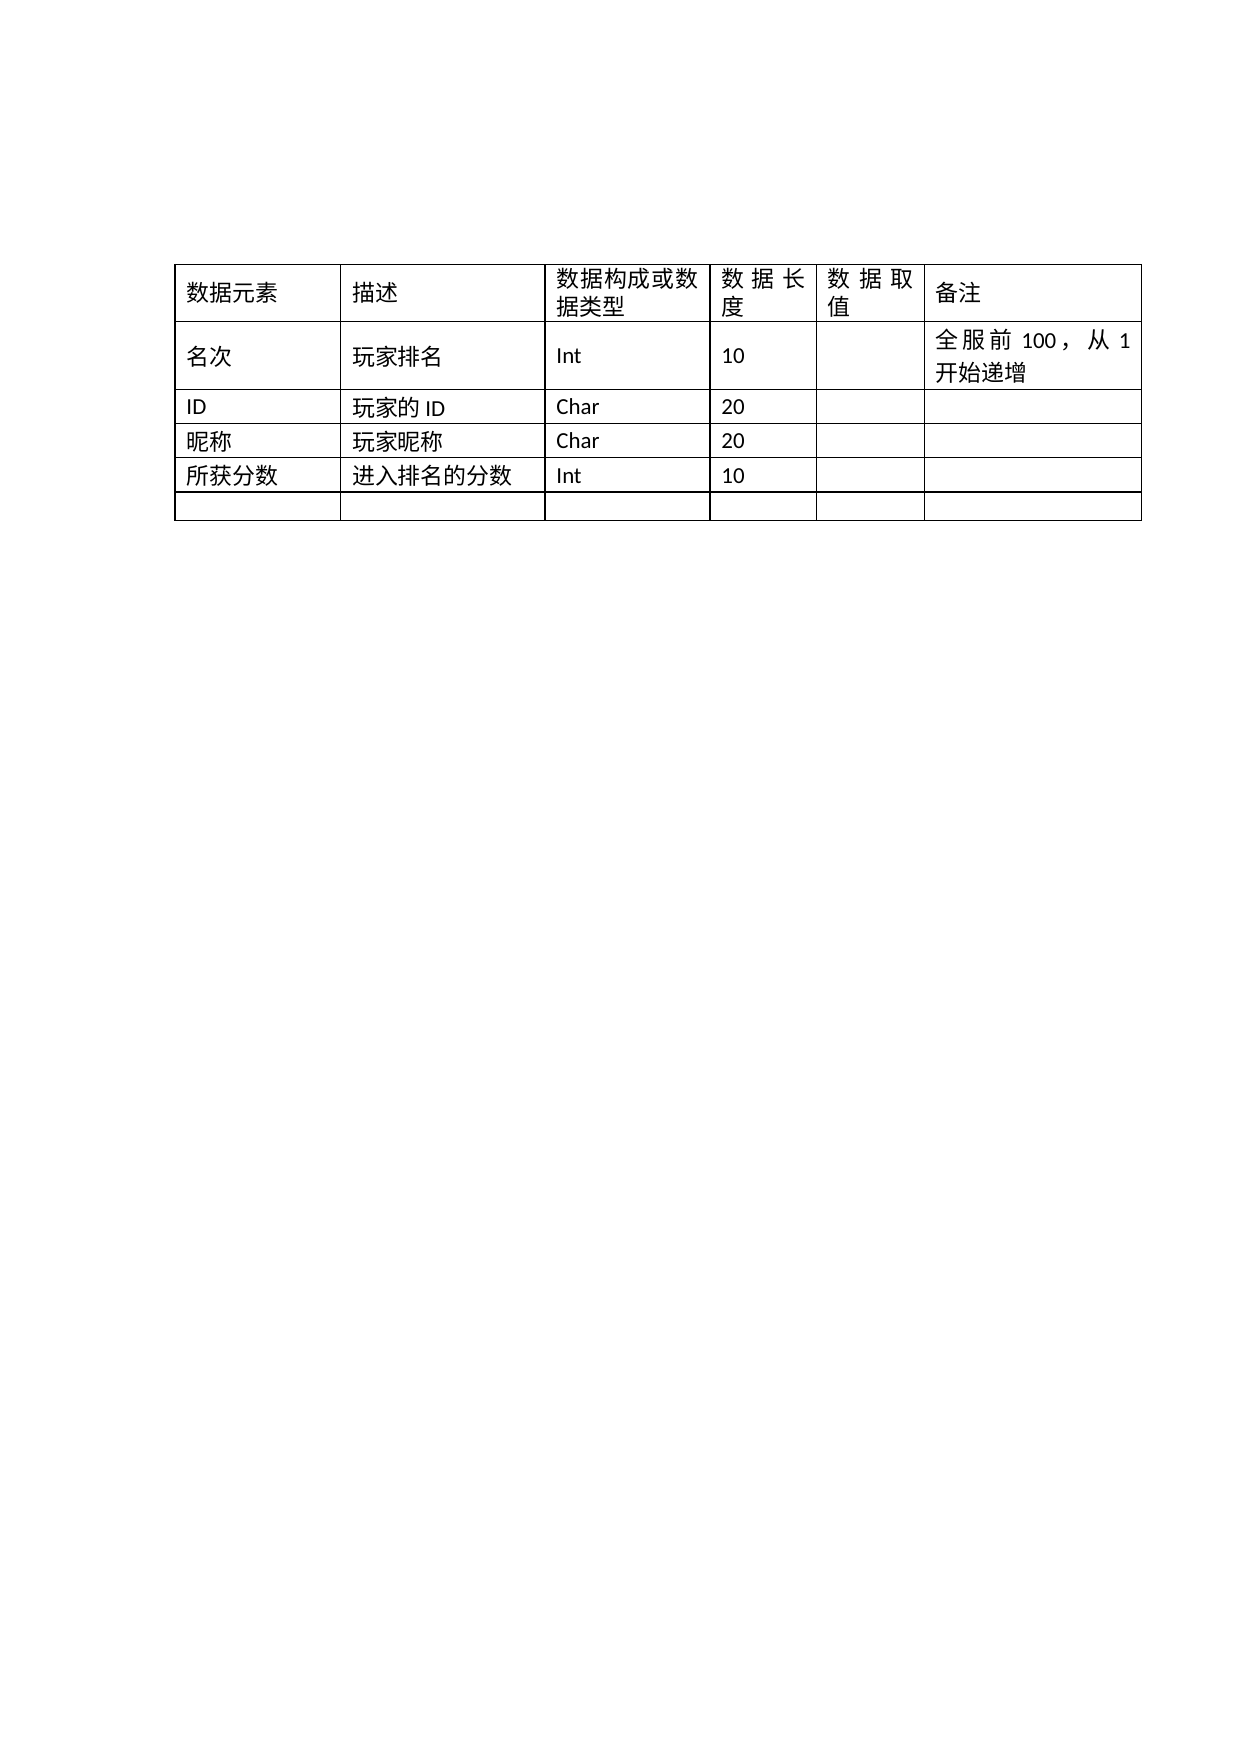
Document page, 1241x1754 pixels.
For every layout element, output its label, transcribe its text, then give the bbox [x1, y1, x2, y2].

table_cell [925, 390, 1141, 423]
table_cell Int [546, 322, 709, 388]
table_cell [176, 493, 340, 520]
table_cell Char [546, 390, 709, 423]
table_cell 10 [711, 458, 816, 491]
table_cell 20 [711, 424, 816, 457]
table_cell [925, 493, 1141, 520]
table_cell 10 [711, 322, 816, 388]
table_cell [817, 390, 924, 423]
table_cell 进入排名的分数 [341, 458, 544, 491]
table_cell [817, 493, 924, 520]
table_header 数据长度 [711, 265, 816, 321]
table_cell 所获分数 [176, 458, 340, 491]
table_cell Int [546, 458, 709, 491]
table_cell 玩家排名 [341, 322, 544, 388]
table_cell 20 [711, 390, 816, 423]
table_cell 名次 [176, 322, 340, 388]
table_cell [817, 458, 924, 491]
table_header 数据取值 [817, 265, 924, 321]
table_header 数据元素 [176, 265, 340, 321]
table_cell [817, 424, 924, 457]
table_cell [925, 458, 1141, 491]
table_cell ID [176, 390, 340, 423]
table_header 描述 [341, 265, 544, 321]
table_cell [817, 322, 924, 388]
table_cell 玩家的ID [341, 390, 544, 423]
table_header 备注 [925, 265, 1141, 321]
table_cell [546, 493, 709, 520]
table_cell 昵称 [176, 424, 340, 457]
table_cell Char [546, 424, 709, 457]
table_cell 玩家昵称 [341, 424, 544, 457]
table_cell [925, 424, 1141, 457]
table_cell 全服前100，从1开始递增 [925, 322, 1141, 388]
table_header 数据构成或数据类型 [546, 265, 709, 321]
table_cell [341, 493, 544, 520]
table_cell [711, 493, 816, 520]
